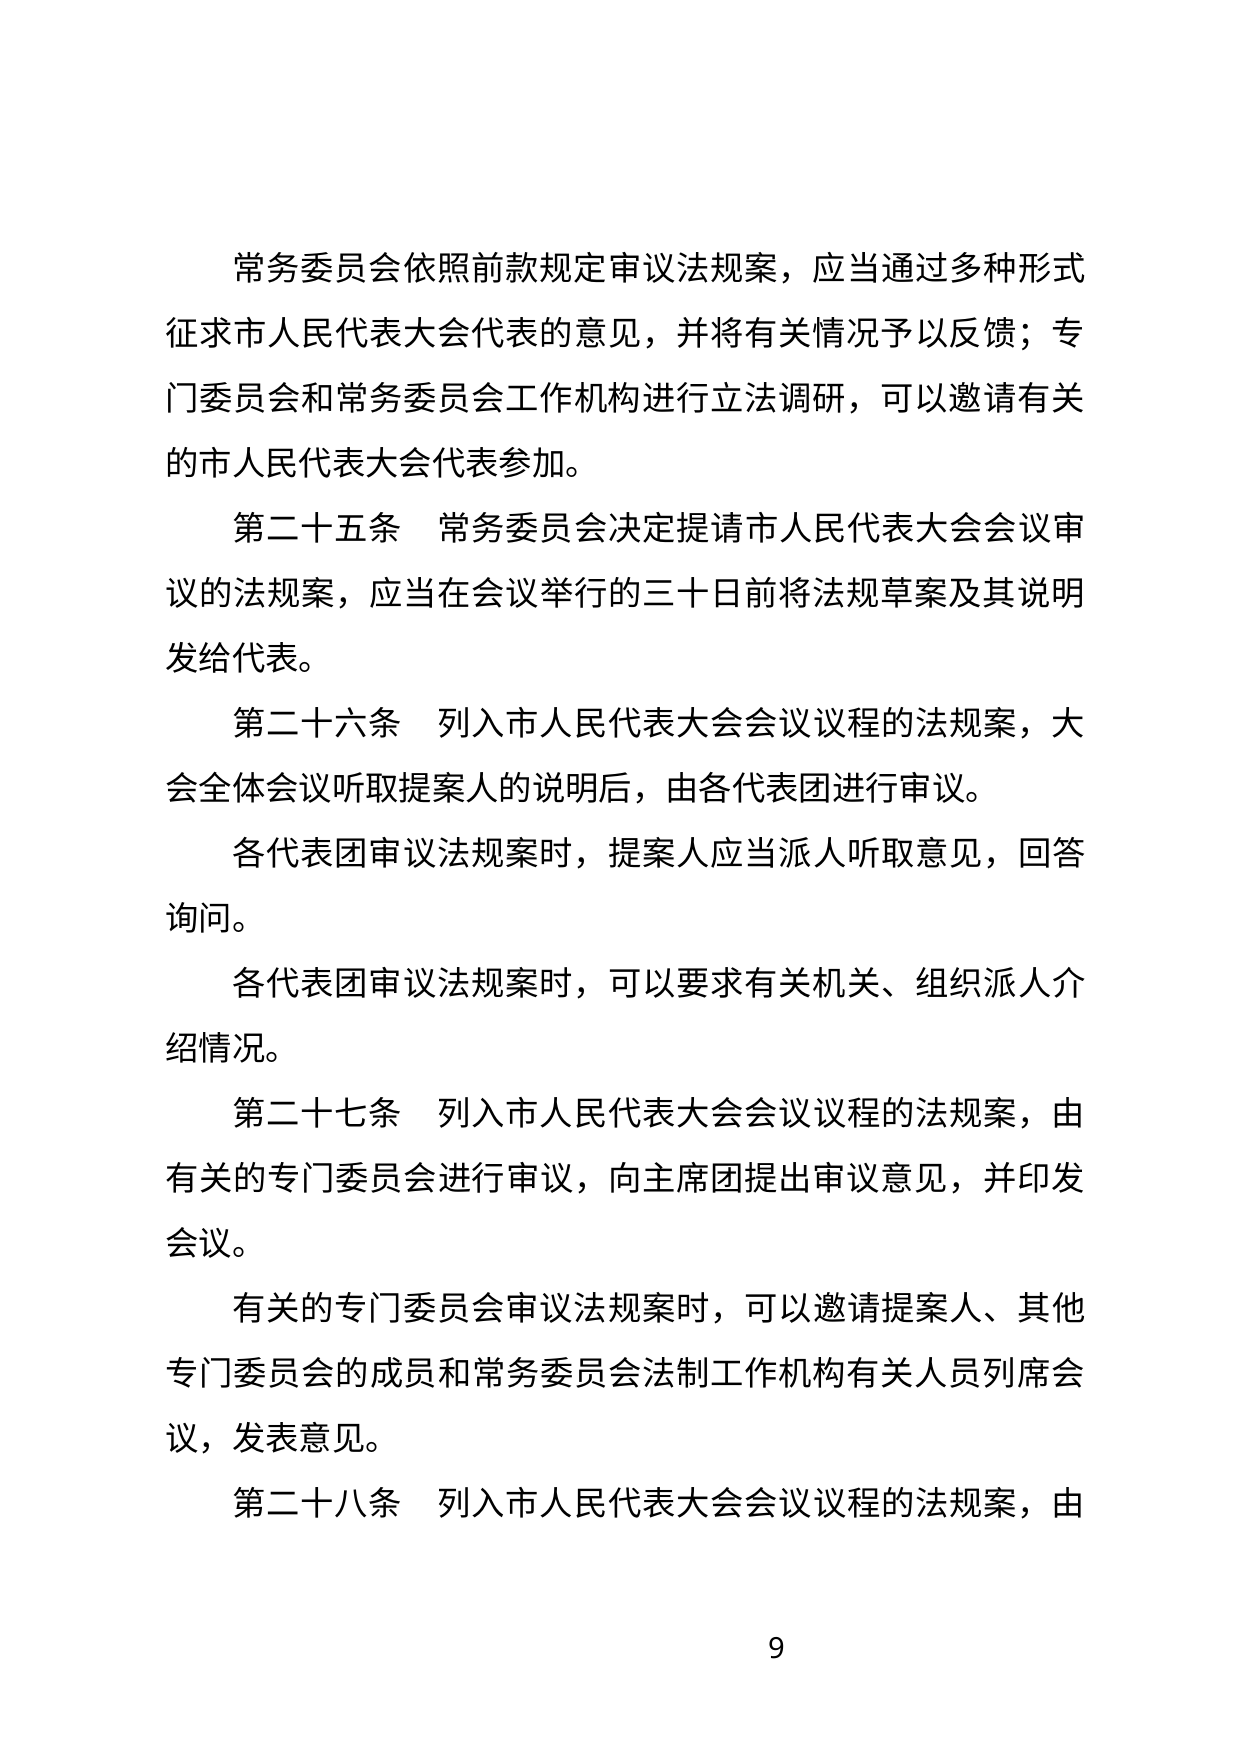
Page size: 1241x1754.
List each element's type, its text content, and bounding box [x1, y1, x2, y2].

text 常务委员会依照前款规定审议法规案，应当通过多种形式征求市人民代表大会代表的意见，并将有关情况予以反馈；专门委员会和常务委员会工作机构进行立法调研，可以邀请有关的市人民代表大会代表参加。 [165, 233, 1087, 493]
text 有关的专门委员会审议法规案时，可以邀请提案人、其他专门委员会的成员和常务委员会法制工作机构有关人员列席会议，发表意见。 [165, 1273, 1087, 1468]
text 各代表团审议法规案时，可以要求有关机关、组织派人介绍情况。 [165, 948, 1087, 1078]
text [165, 1468, 1087, 1533]
text 第二十五条 常务委员会决定提请市人民代表大会会议审议的法规案，应当在会议举行的三十日前将法规草案及其说明发给代表。 [165, 493, 1087, 688]
text 第二十六条 列入市人民代表大会会议议程的法规案，大会全体会议听取提案人的说明后，由各代表团进行审议。 [165, 688, 1087, 818]
text 第二十七条 列入市人民代表大会会议议程的法规案，由有关的专门委员会进行审议，向主席团提出审议意见，并印发会议。 [165, 1078, 1087, 1273]
text 各代表团审议法规案时，提案人应当派人听取意见，回答询问。 [165, 818, 1087, 948]
